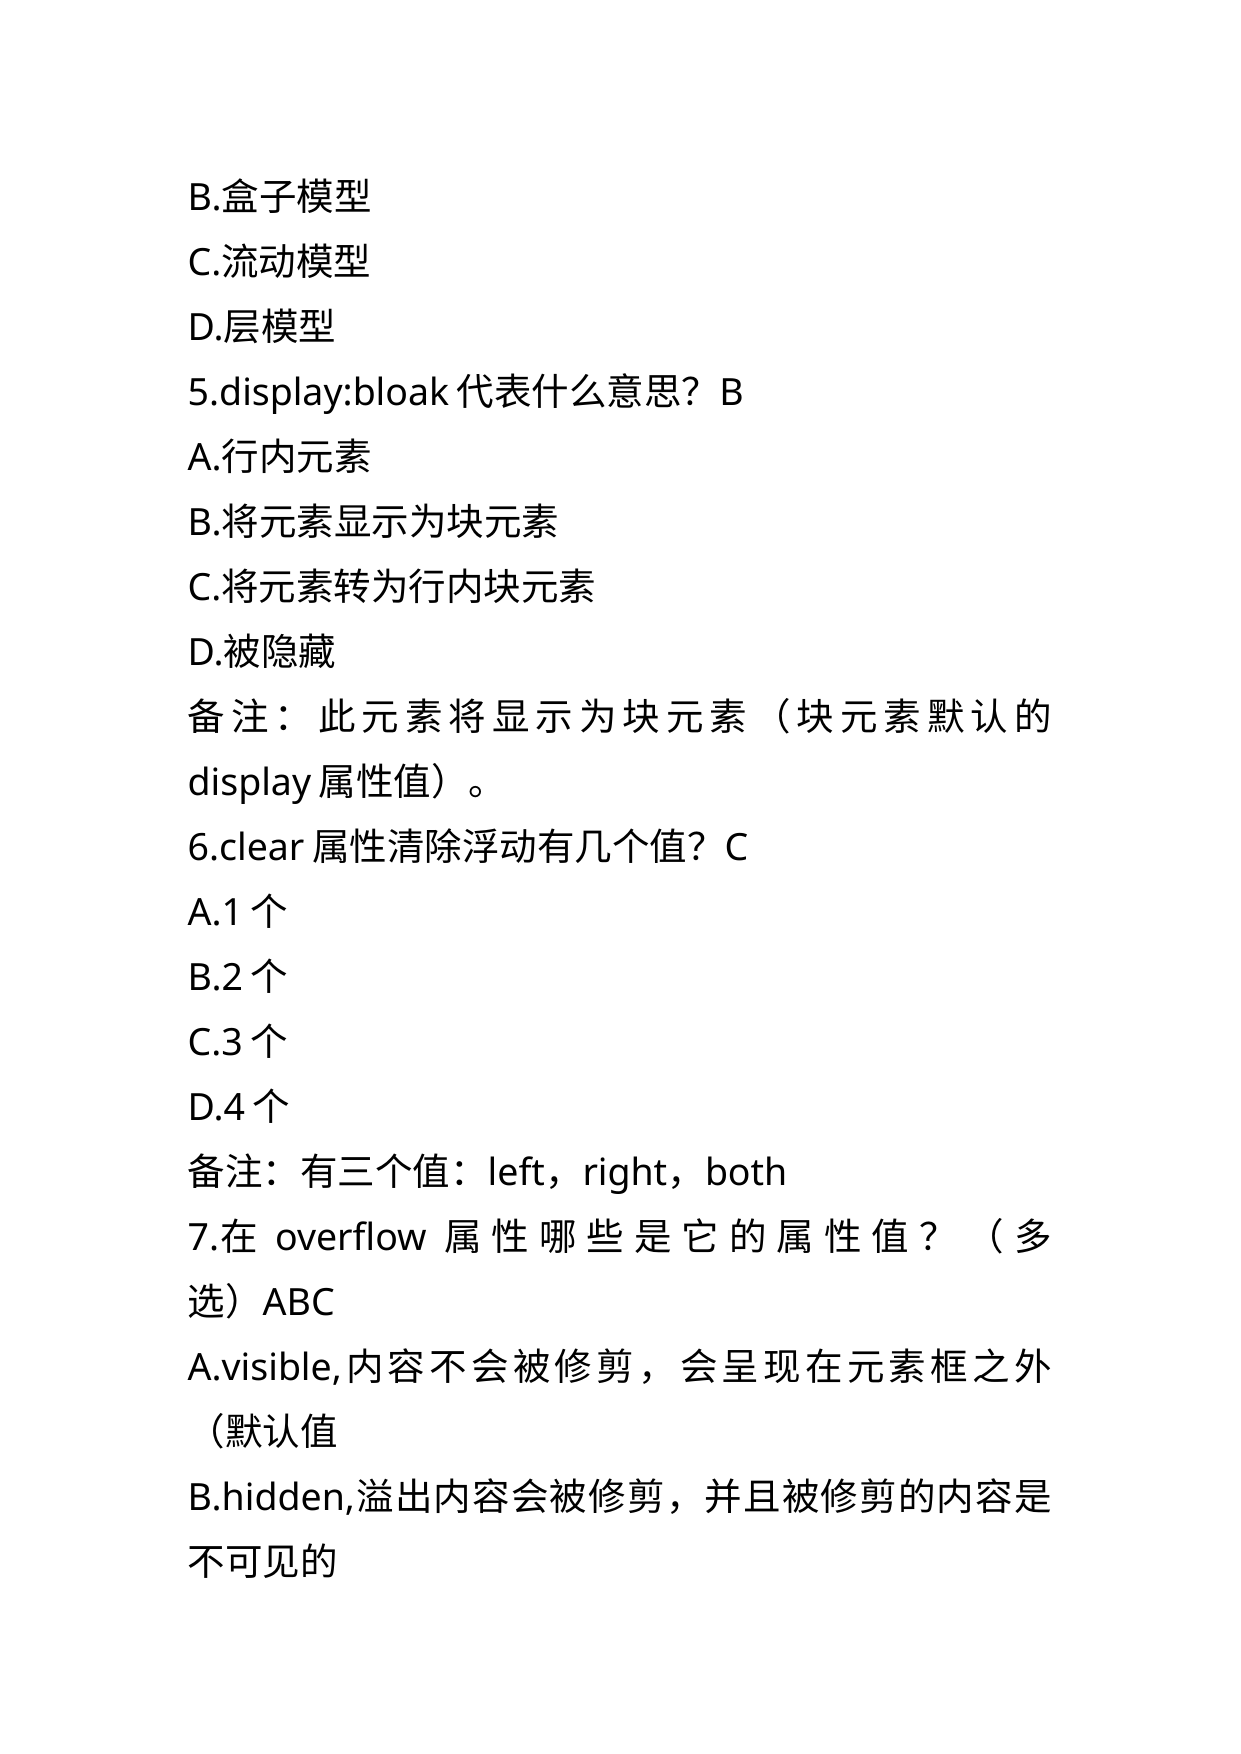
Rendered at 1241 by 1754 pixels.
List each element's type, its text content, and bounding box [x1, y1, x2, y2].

list B.2个 [187, 942, 1053, 1007]
list 6.clear属性清除浮动有几个值？C [187, 812, 1053, 877]
list B.盒子模型 [187, 162, 1053, 227]
list A.visible,内容不会被修剪，会呈现在元素框之外（默认值 [187, 1332, 1053, 1462]
list C.流动模型 [187, 227, 1053, 292]
list D.被隐藏 [187, 617, 1053, 682]
list 备注：此元素将显示为块元素（块元素默认的display属性值）。 [187, 682, 1053, 812]
list B.hidden,溢出内容会被修剪，并且被修剪的内容是不可见的 [187, 1462, 1053, 1592]
list A.行内元素 [187, 422, 1053, 487]
list C.将元素转为行内块元素 [187, 552, 1053, 617]
list B.将元素显示为块元素 [187, 487, 1053, 552]
list C.3个 [187, 1007, 1053, 1072]
list D.层模型 [187, 292, 1053, 357]
list A.1个 [187, 877, 1053, 942]
list 在overflow属性哪些是它的属性值？（多选）ABC [187, 1202, 1053, 1332]
list 备注：有三个值：left，right，both [187, 1137, 1053, 1202]
list 5.display:bloak代表什么意思？B [187, 357, 1053, 422]
list D.4个 [187, 1072, 1053, 1137]
